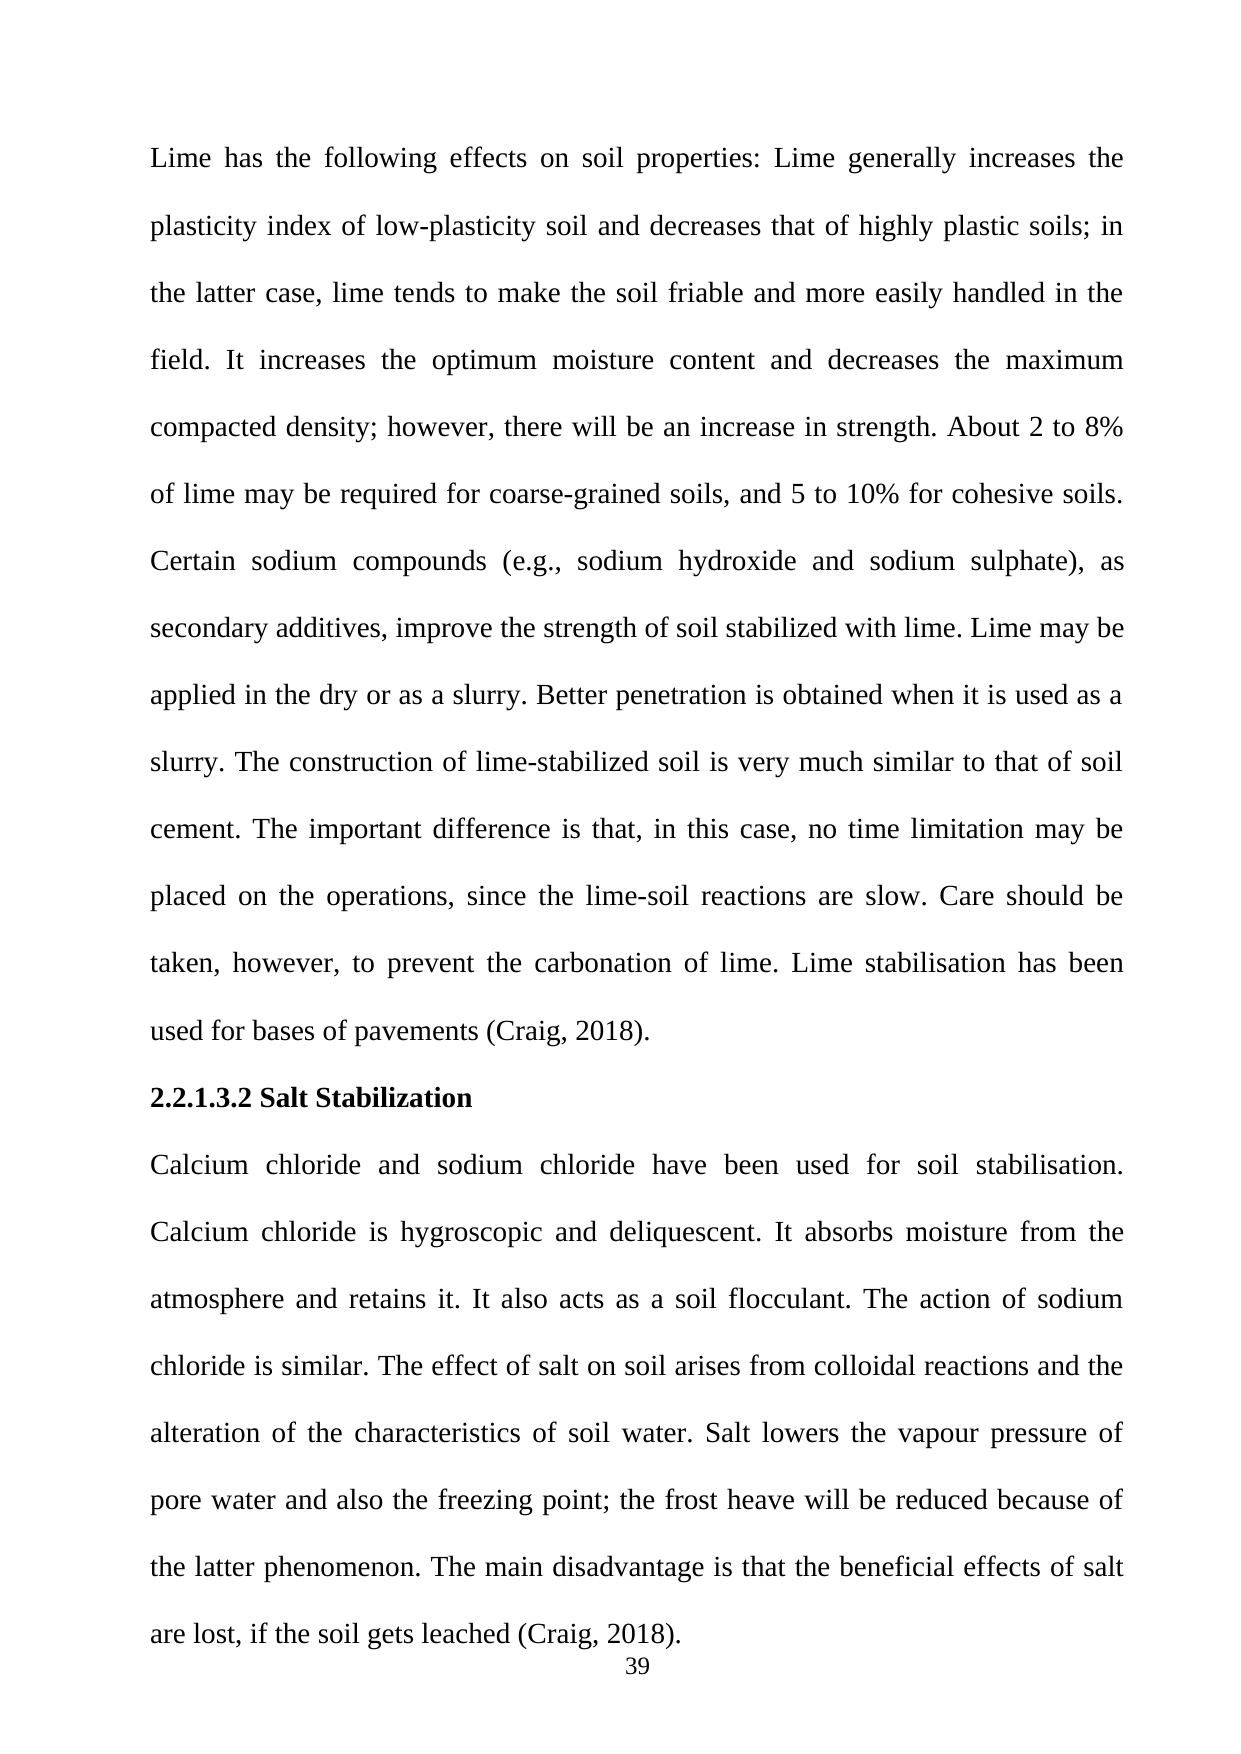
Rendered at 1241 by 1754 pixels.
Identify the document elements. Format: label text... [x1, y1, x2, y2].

text Calcium chloride and sodium chloride have been used for soil stabilisation. Calcium chloride is hygroscopic and deliquescent. It absorbs moisture from the atmosphere and retains it. It also acts as a soil flocculant. The action of sodium chloride is similar. The effect of salt on soil arises from colloidal reactions and the alteration of the characteristics of soil water. Salt lowers the vapour pressure of pore water and also the freezing point; the frost heave will be reduced because of the latter phenomenon. The main disadvantage is that the beneficial effects of salt are lost, if the soil gets leached (Craig, 2018). [150, 1147, 1125, 1650]
text 2.2.1.3.2 Salt Stabilization [150, 1080, 1125, 1113]
text Lime has the following effects on soil properties: Lime generally increases the plasticity index of low-plasticity soil and decreases that of highly plastic soils; in the latter case, lime tends to make the soil friable and more easily handled in the field. It increases the optimum moisture content and decreases the maximum compacted density; however, there will be an increase in strength. About 2 to 8% of lime may be required for coarse-grained soils, and 5 to 10% for cohesive soils. Certain sodium compounds (e.g., sodium hydroxide and sodium sulphate), as secondary additives, improve the strength of soil stabilized with lime. Lime may be applied in the dry or as a slurry. Better penetration is obtained when it is used as a slurry. The construction of lime-stabilized soil is very much similar to that of soil cement. The important difference is that, in this case, no time limitation may be placed on the operations, since the lime-soil reactions are slow. Care should be taken, however, to prevent the carbonation of lime. Lime stabilisation has been used for bases of pavements (Craig, 2018). [150, 141, 1125, 1046]
